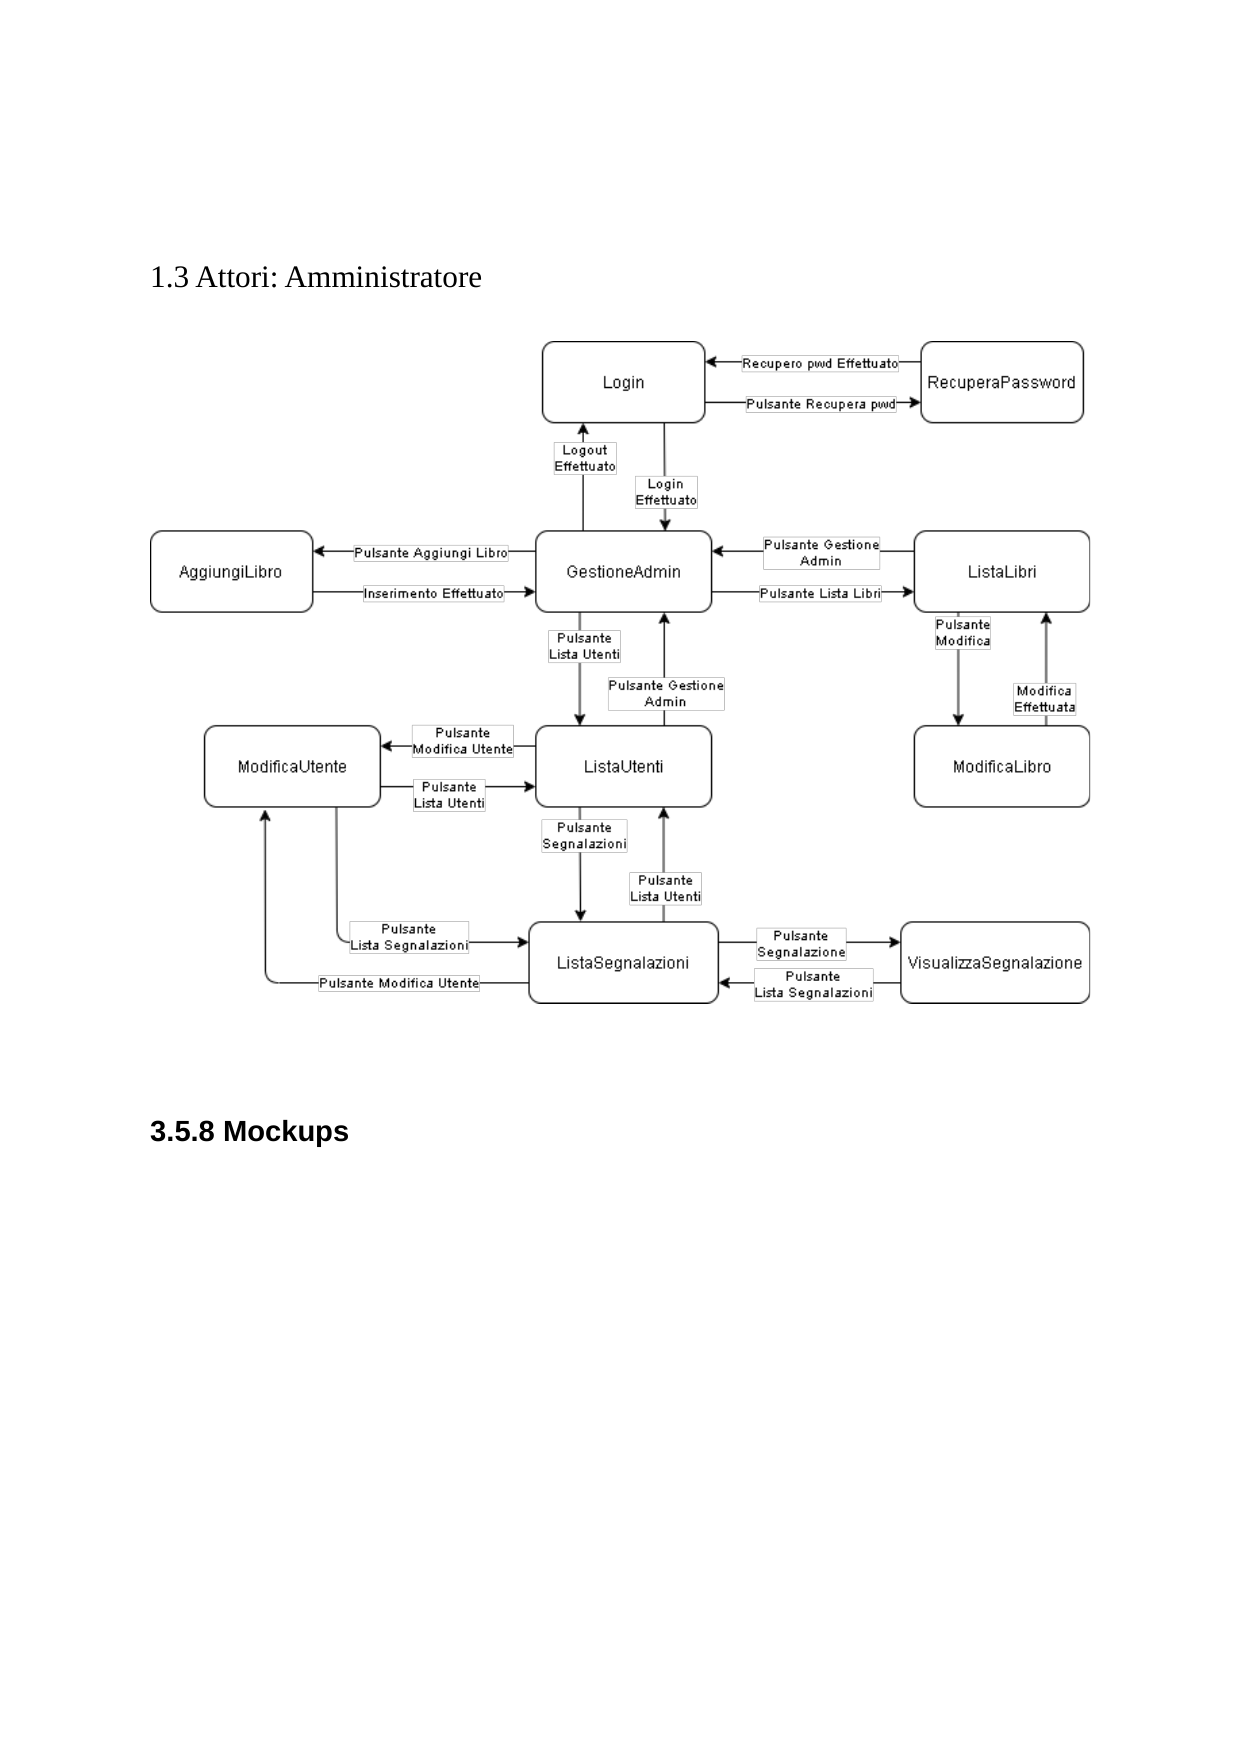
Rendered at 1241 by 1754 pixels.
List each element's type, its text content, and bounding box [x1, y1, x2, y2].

subtitle 3.5.8 Mockups [150, 1114, 1090, 1147]
text 1.3 Attori: Amministratore [150, 258, 1090, 294]
picture [150, 341, 1091, 1004]
